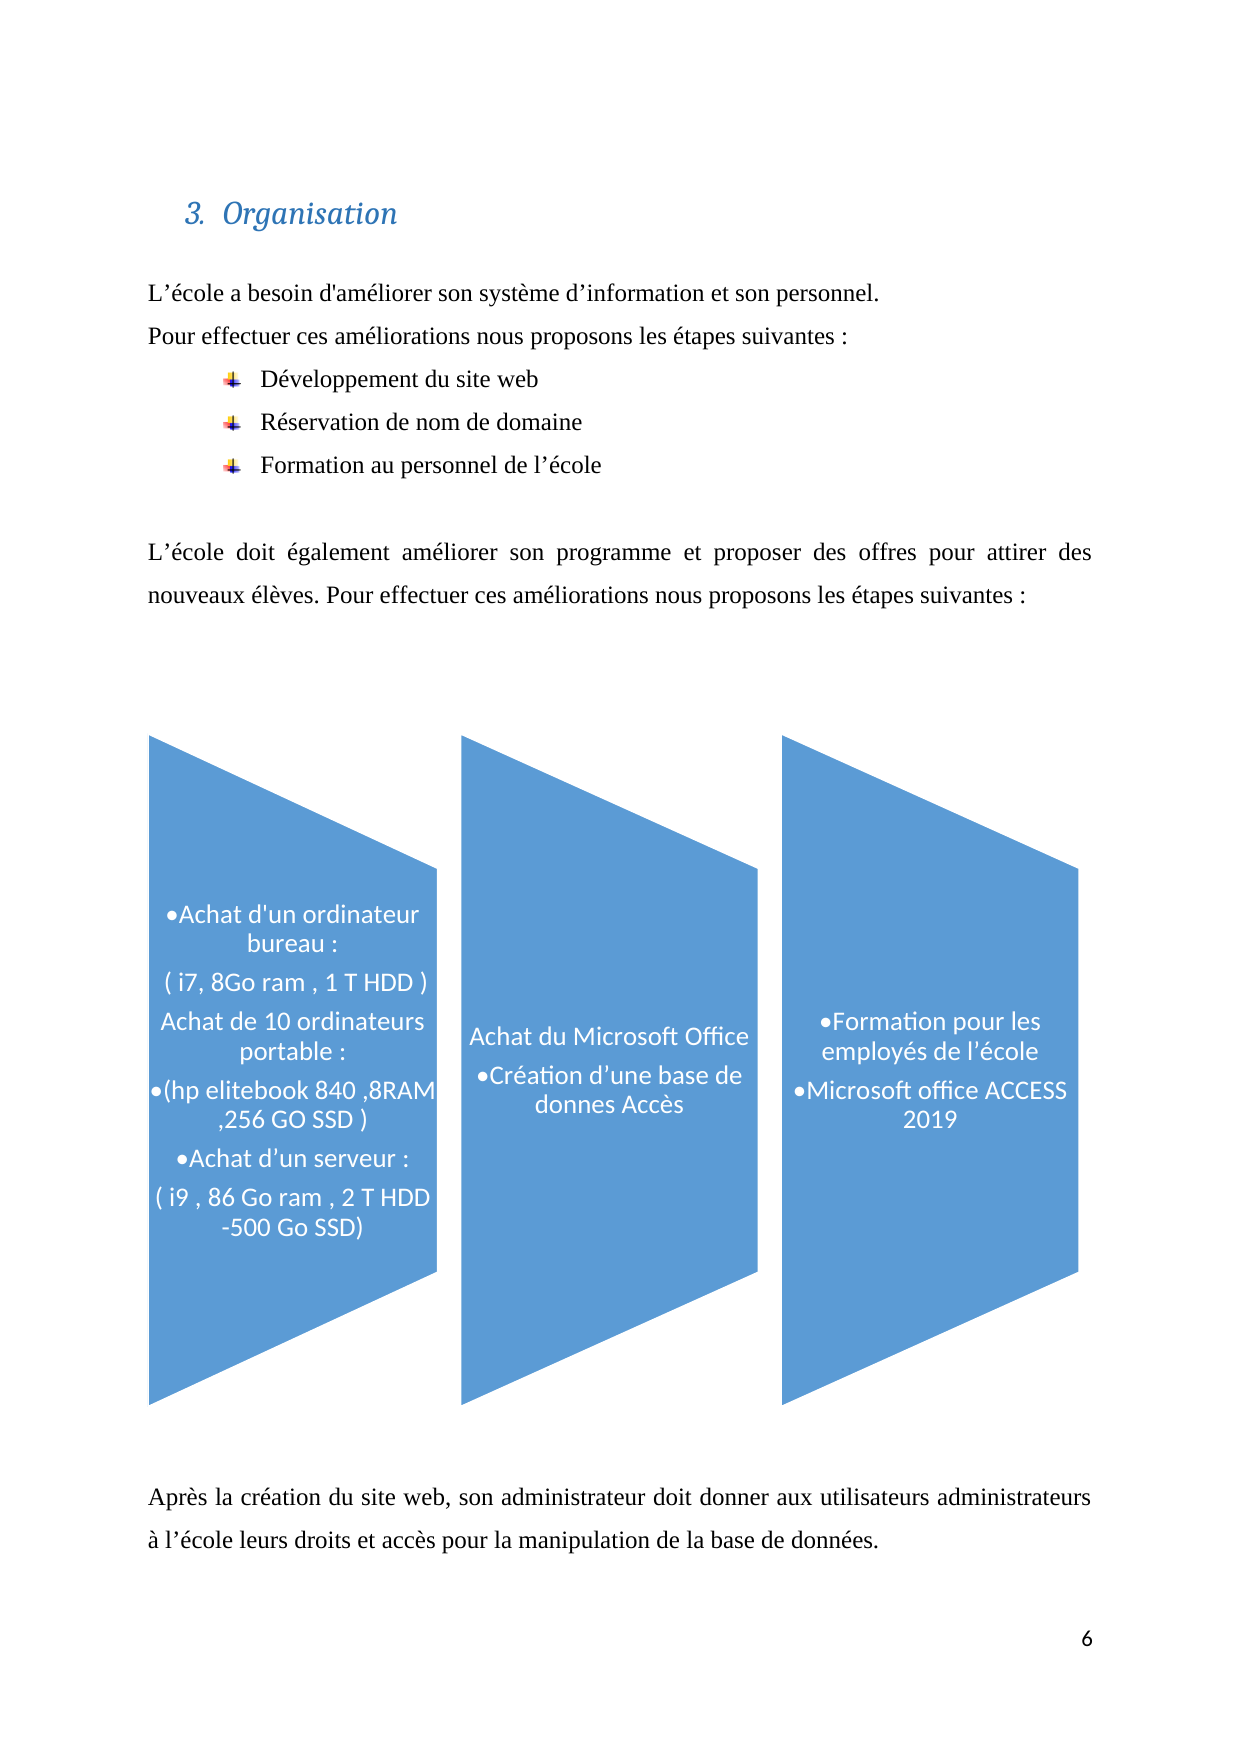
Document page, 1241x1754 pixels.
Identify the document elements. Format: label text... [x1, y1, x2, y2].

list Formation au personnel de l’école [223, 450, 1093, 479]
text L’école a besoin d'améliorer son système d’information et son personnel. [148, 278, 1093, 307]
text Pour effectuer ces améliorations nous proposons les étapes suivantes : [148, 321, 1093, 350]
picture [223, 414, 241, 431]
list Réservation de nom de domaine [223, 407, 1093, 436]
text Après la création du site web, son administrateur doit donner aux utilisateurs administrateurs à l’école leurs droits et accès pour la manipulation de la base de données. [148, 1482, 1093, 1554]
list Développement du site web [223, 364, 1093, 393]
picture [223, 370, 241, 388]
subtitle Organisation [185, 194, 1093, 233]
picture [223, 457, 241, 474]
text L’école doit également améliorer son programme et proposer des offres pour attirer des nouveaux élèves. Pour effectuer ces améliorations nous proposons les étapes suivantes : [148, 537, 1093, 608]
